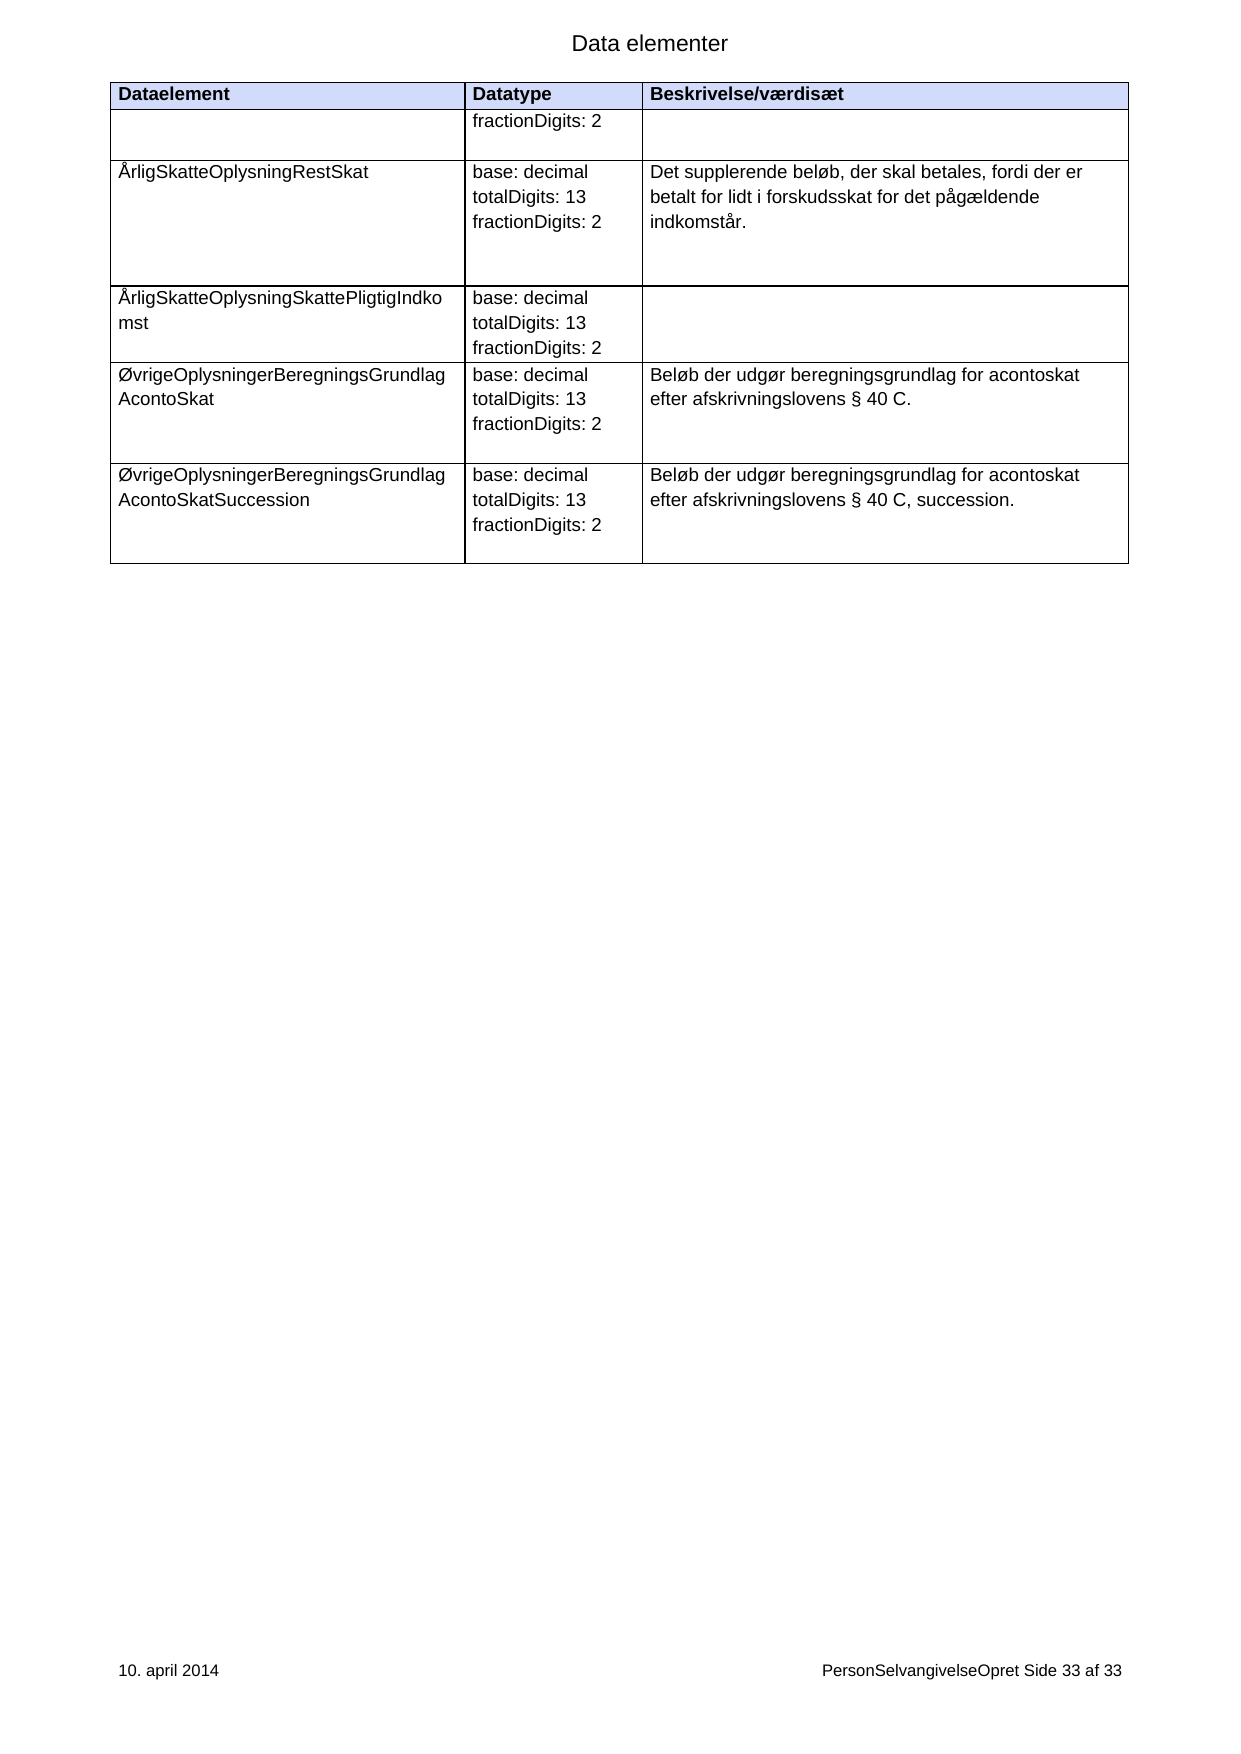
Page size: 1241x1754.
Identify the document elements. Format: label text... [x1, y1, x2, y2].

table_cell ØvrigeOplysningerBeregningsGrundlagAcontoSkatSuccession [111, 464, 464, 563]
table_cell ÅrligSkatteOplysningSkattePligtigIndkomst [111, 287, 464, 362]
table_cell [643, 110, 1128, 160]
table_cell Det supplerende beløb, der skal betales, fordi der er betalt for lidt i forskudsskat for det pågældende indkomstår. [643, 161, 1128, 285]
table_cell ØvrigeOplysningerBeregningsGrundlagAcontoSkat [111, 363, 464, 463]
table_cell Beløb der udgør beregningsgrundlag for acontoskat efter afskrivningslovens § 40 C. [643, 363, 1128, 463]
table_cell ÅrligSkatteOplysningRestSkat [111, 161, 464, 285]
table_cell base: decimal totalDigits: 13 fractionDigits: 2 [466, 287, 642, 362]
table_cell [111, 110, 464, 160]
table_cell [643, 287, 1128, 362]
table_header Datatype [466, 83, 642, 109]
table_cell base: decimal totalDigits: 13 fractionDigits: 2 [466, 464, 642, 563]
table_cell base: decimal totalDigits: 13 fractionDigits: 2 [466, 363, 642, 463]
table_cell Beløb der udgør beregningsgrundlag for acontoskat efter afskrivningslovens § 40 C, succession. [643, 464, 1128, 563]
table_header Dataelement [111, 83, 464, 109]
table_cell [466, 110, 642, 160]
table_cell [466, 161, 642, 285]
table_header Beskrivelse/værdisæt [643, 83, 1128, 109]
